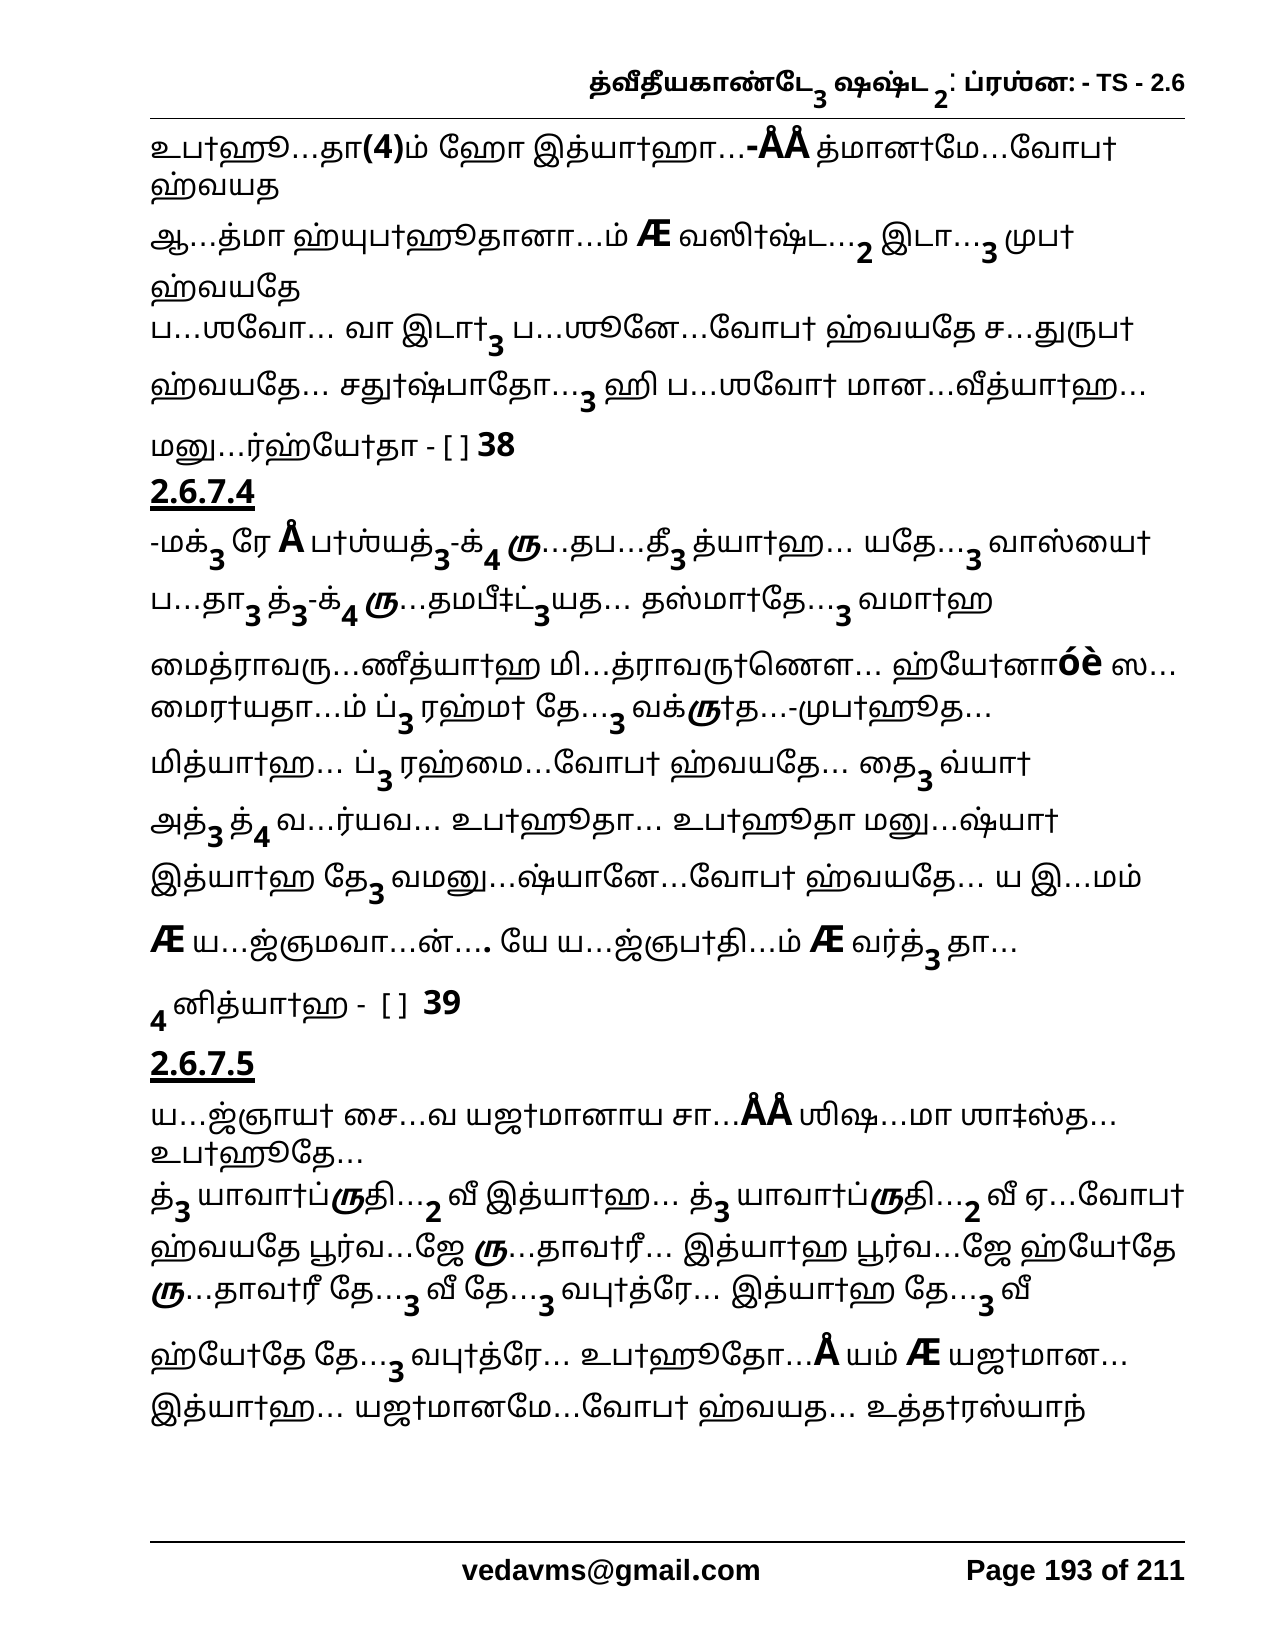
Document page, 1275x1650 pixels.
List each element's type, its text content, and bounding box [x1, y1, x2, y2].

text ய…ஜ்ஞாய† சை…வ யஜ†மானாய சா…ÅÅஶிஷ…மா ஶா‡ஸ்த… உப†ஹூதே… [150, 1085, 1185, 1174]
text ப…ஶவோ… வா இடா†3 ப…ஶூனே…வோப† ஹ்வயதே ச…துருப† ஹ்வயதே… சது†ஷ்பாதோ…3 ஹி ப…ஶவோ† மான…வீத்யா†ஹ… மனு…ர்ஹ்யே†தா - [ ] 38 [150, 308, 1185, 467]
text 2.6.7.4 [150, 467, 1185, 513]
text ஆ…த்மா ஹ்யுப†ஹூதானா…ம் Æவஸி†ஷ்ட…2 இடா…3முப† ஹ்வயதே [150, 206, 1185, 308]
text உப†ஹூ…தா(4)ம் ஹோ இத்யா†ஹா…-ÅÅத்மான†மே…வோப† ஹ்வயத [150, 119, 1185, 206]
text த்3யாவா†ப்ருதி…2வீ இத்யா†ஹ… த்3யாவா†ப்ருதி…2வீ ஏ…வோப† [150, 1174, 1185, 1231]
text Æய…ஜ்ஞமவா…ன்…. யே ய…ஜ்ஞப†தி…ம் Æவர்த்3தா…4னித்யா†ஹ - [ ] 39 [150, 913, 1185, 1039]
text -மக்3ரே Åப†ஶ்யத்3-க்4ரு…தப…தீ3த்யா†ஹ… யதே…3வாஸ்யை† ப…தா3த்3-க்4ரு…தமபீ‡ட்3‌யத… தஸ்மா†தே…3வமா†ஹ மைத்ராவரு…ணீத்யா†ஹ மி…த்ராவரு†ணௌ… ஹ்யே†னாóè ஸ…மைர†யதா…ம் ப்3ரஹ்ம† தே…3வக்ரு†த…-முப†ஹூத…மித்யா†ஹ… ப்3ரஹ்மை…வோப† ஹ்வயதே… தை3வ்யா† அத்3த்4வ…ர்யவ… உப†ஹூதா… உப†ஹூதா மனு…ஷ்யா† இத்யா†ஹ தே3வமனு…ஷ்யானே…வோப† ஹ்வயதே… ய இ…மம் [150, 513, 1185, 913]
text 2.6.7.5 [150, 1039, 1185, 1085]
